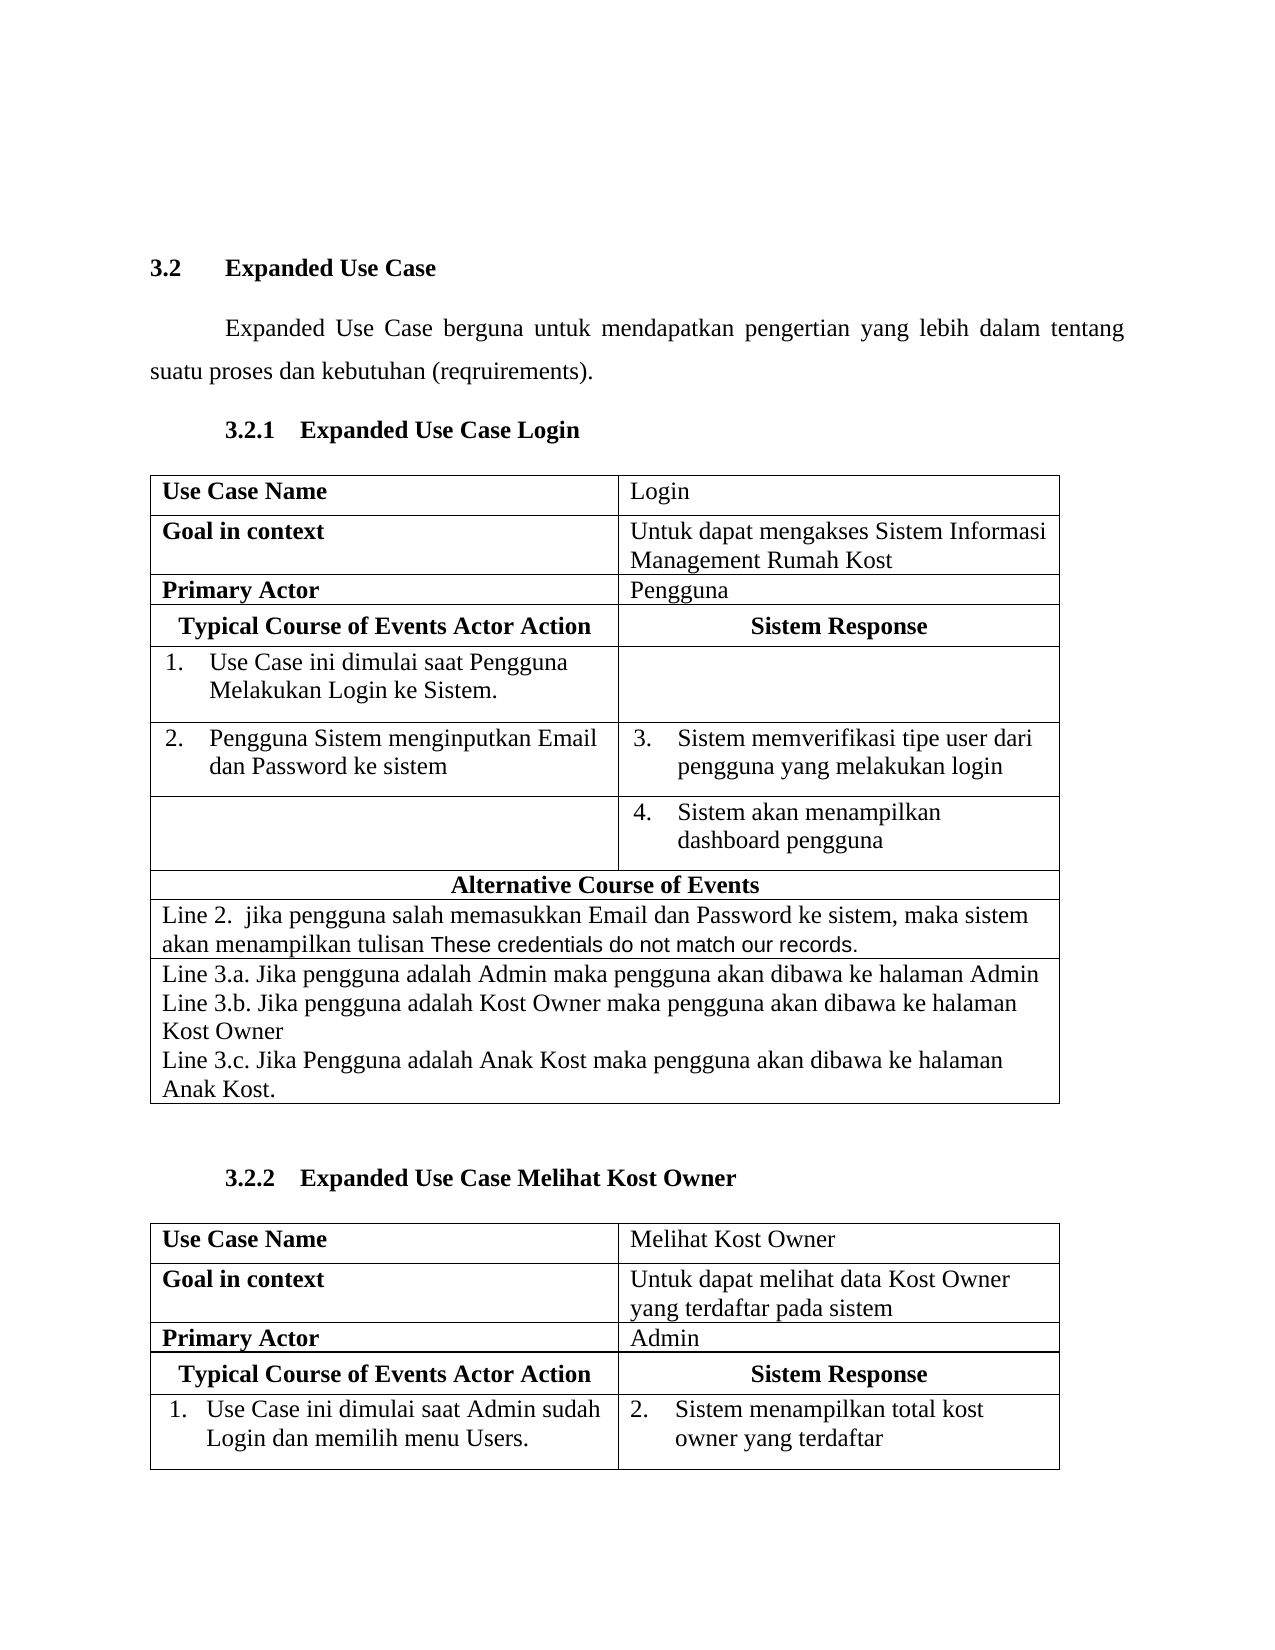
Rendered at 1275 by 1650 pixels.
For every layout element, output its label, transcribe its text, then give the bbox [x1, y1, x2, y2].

table_cell Typical Course of Events Actor Action [151, 605, 618, 646]
table_cell Sistem Response [619, 605, 1059, 646]
table_cell [151, 797, 618, 869]
table_cell Primary Actor [151, 1323, 618, 1351]
text 3.2.1 Expanded Use Case Login [150, 416, 1125, 444]
table_header Use Case Name [151, 476, 618, 515]
table_cell Line 2. jika pengguna salah memasukkan Email dan Password ke sistem, maka sistem akan menampilkan tulisan These credentials do not match our records. [151, 900, 1059, 958]
table_cell Sistem menampilkan total kost owner yang terdaftar [619, 1395, 1059, 1469]
table_cell Line 3.a. Jika pengguna adalah Admin maka pengguna akan dibawa ke halaman Admin Line 3.b. Jika pengguna adalah Kost Owner maka pengguna akan dibawa ke halaman Kost Owner Line 3.c. Jika Pengguna adalah Anak Kost maka pengguna akan dibawa ke halaman Anak Kost. [151, 959, 1059, 1103]
text Expanded Use Case berguna untuk mendapatkan pengertian yang lebih dalam tentang suatu proses dan kebutuhan (reqruirements). [150, 313, 1125, 384]
table_cell Admin [619, 1323, 1059, 1351]
table_cell Goal in context [151, 516, 618, 574]
table_cell Goal in context [151, 1264, 618, 1322]
table_cell Primary Actor [151, 575, 618, 604]
table_header Login [619, 476, 1059, 515]
table_cell Sistem akan menampilkan dashboard pengguna [619, 797, 1059, 869]
table_cell Sistem Response [619, 1353, 1059, 1393]
table_header Use Case Name [151, 1224, 618, 1263]
table_cell Pengguna Sistem menginputkan Email dan Password ke sistem [151, 723, 618, 796]
table_cell Pengguna [619, 575, 1059, 604]
table_cell Sistem memverifikasi tipe user dari pengguna yang melakukan login [619, 723, 1059, 796]
table_header Melihat Kost Owner [619, 1224, 1059, 1263]
table_cell [619, 647, 1059, 722]
text 3.2 Expanded Use Case [150, 253, 1125, 282]
table_cell Alternative Course of Events [151, 871, 1059, 899]
table_cell Untuk dapat melihat data Kost Owner yang terdaftar pada sistem [619, 1264, 1059, 1322]
table_cell Use Case ini dimulai saat Admin sudah Login dan memilih menu Users. [151, 1395, 618, 1469]
table_cell Use Case ini dimulai saat Pengguna Melakukan Login ke Sistem. [151, 647, 618, 722]
table_cell Untuk dapat mengakses Sistem Informasi Management Rumah Kost [619, 516, 1059, 574]
text 3.2.2 Expanded Use Case Melihat Kost Owner [150, 1163, 1125, 1192]
table_cell Typical Course of Events Actor Action [151, 1353, 618, 1393]
